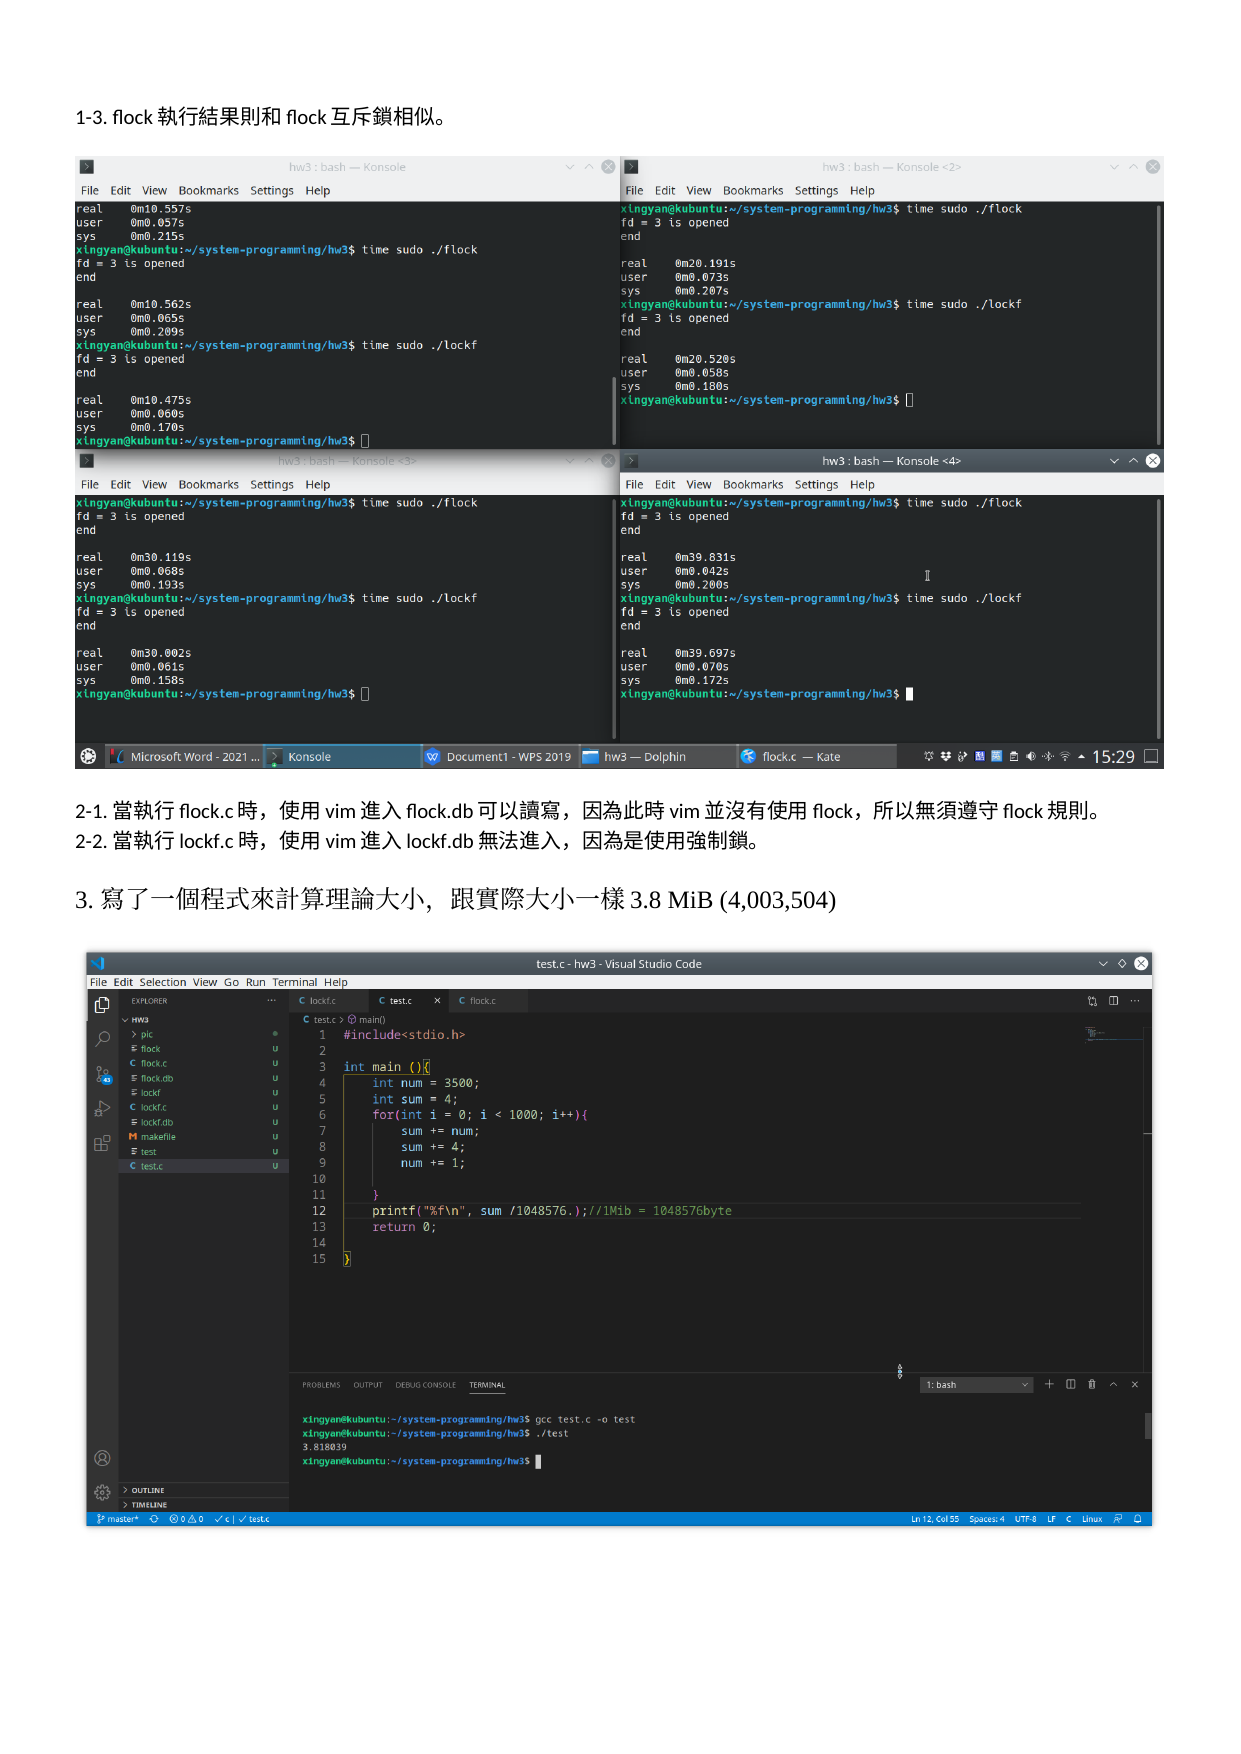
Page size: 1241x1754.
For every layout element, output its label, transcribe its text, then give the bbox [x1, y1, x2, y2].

list flock執行結果則和flock互斥鎖相似。 [75, 100, 1165, 131]
picture [75, 941, 1163, 1537]
picture [75, 156, 1164, 769]
list 2-1. 當執行flock.c時，使用vim進入flock.db可以讀寫，因為此時vim並沒有使用flock，所以無須遵守flock規則。 [75, 794, 1165, 824]
list 2-2. 當執行lockf.c時，使用vim進入lockf.db無法進入，因為是使用強制鎖。 [75, 824, 1165, 854]
text 3. 寫了一個程式來計算理論大小，跟實際大小一樣3.8 MiB (4,003,504) [75, 880, 1165, 916]
